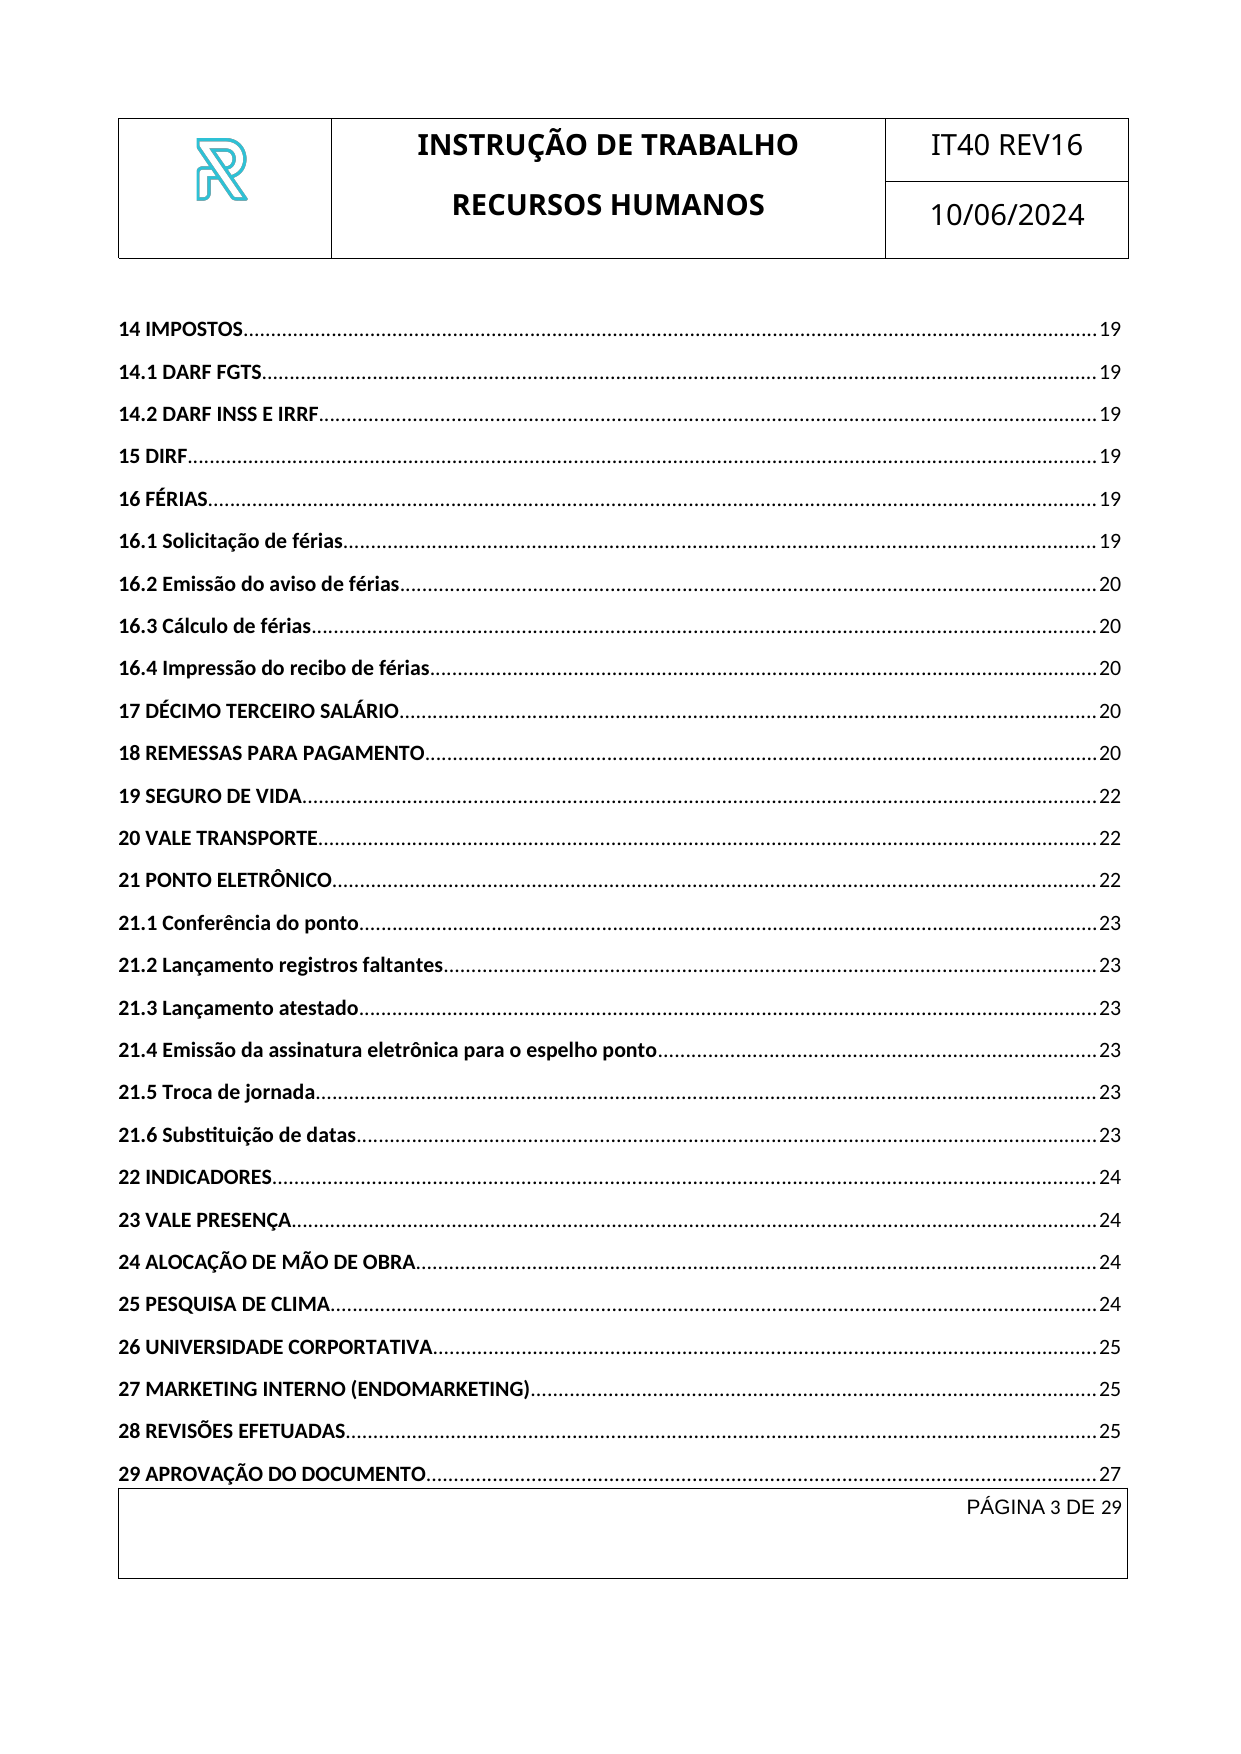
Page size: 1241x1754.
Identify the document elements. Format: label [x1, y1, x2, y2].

picture [196, 138, 253, 201]
